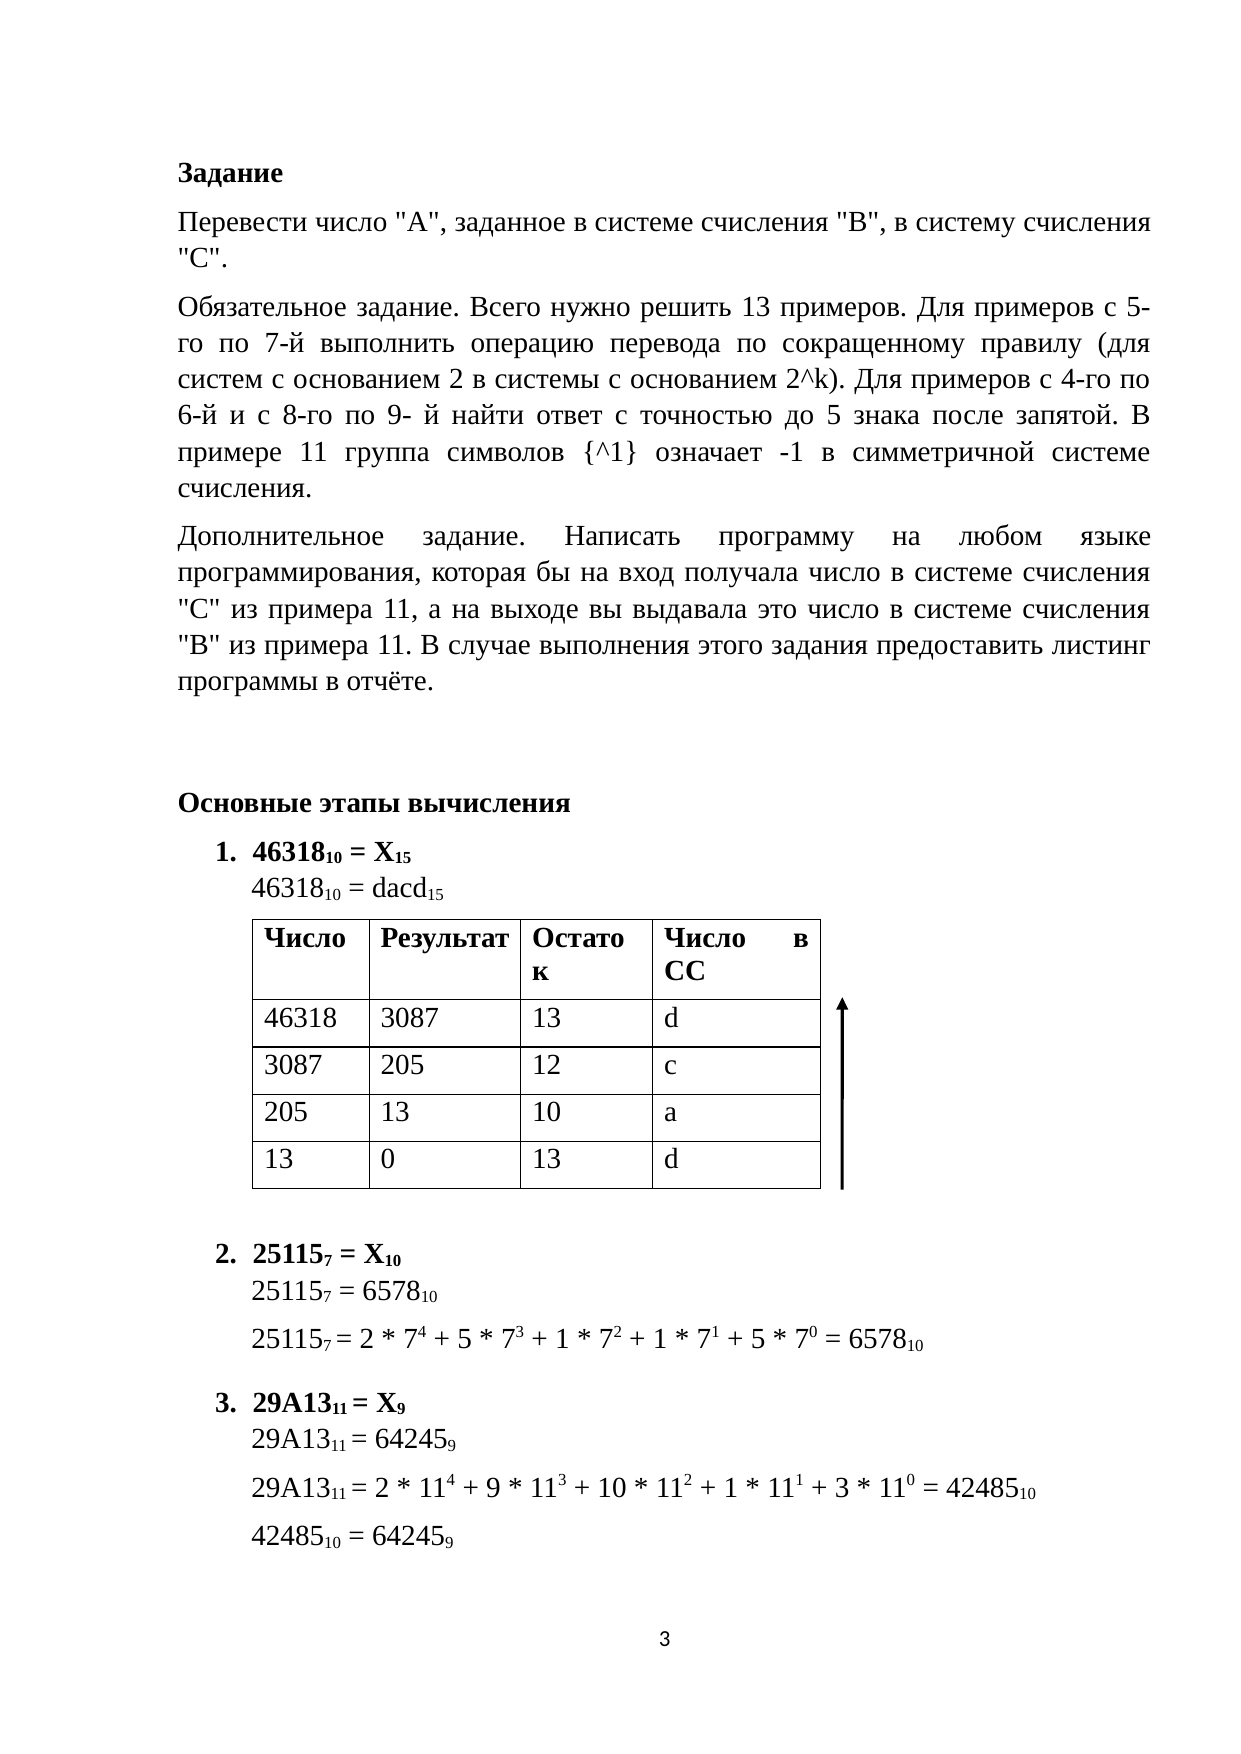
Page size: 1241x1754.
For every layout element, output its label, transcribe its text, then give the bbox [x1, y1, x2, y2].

list 4631810 = X15 [215, 834, 1152, 867]
table_cell 205 [370, 1048, 520, 1093]
text 251157 = 2 * 74 + 5 * 73 + 1 * 72 + 1 * 71 + 5 * 70 = 657810 [251, 1321, 1152, 1355]
text 29A1311 = 642459 [251, 1421, 1152, 1455]
table_cell 3087 [370, 1000, 520, 1046]
table_cell c [653, 1048, 820, 1093]
table_cell 0 [370, 1142, 520, 1188]
text Основные этапы вычисления [177, 785, 1152, 819]
table_header Число [253, 920, 369, 999]
table_cell 12 [521, 1048, 652, 1093]
text 251157 = 657810 [251, 1273, 1152, 1306]
table_cell 46318 [253, 1000, 369, 1046]
text 4248510 = 642459 [251, 1518, 1152, 1552]
table_header Число в СС [653, 920, 820, 999]
table_cell 13 [253, 1142, 369, 1188]
table_cell a [653, 1095, 820, 1141]
table_cell 205 [253, 1095, 369, 1141]
text 29A1311 = 2 * 114 + 9 * 113 + 10 * 112 + 1 * 111 + 3 * 110 = 4248510 [251, 1470, 1152, 1503]
list 29A1311 = X9 [215, 1385, 1152, 1418]
text 4631810 = dacd15 [177, 870, 1152, 904]
table_cell 13 [521, 1000, 652, 1046]
table_cell 10 [521, 1095, 652, 1141]
table_cell 3087 [253, 1048, 369, 1093]
table_cell d [653, 1142, 820, 1188]
text Задание [177, 156, 1152, 189]
table_cell 13 [370, 1095, 520, 1141]
text Обязательное задание. Всего нужно решить 13 примеров. Для примеров с 5-го по 7-й выполнить операцию перевода по сокращенному правилу (для систем с основанием 2 в системы с основанием 2^k). Для примеров с 4-го по 6-й и с 8-го по 9- й найти ответ с точностью до 5 знака после запятой. В примере 11 группа символов {^1} означает -1 в симметричной системе счисления. [177, 289, 1152, 503]
table_header Остаток [521, 920, 652, 999]
text Перевести число "А", заданное в системе счисления "В", в систему счисления "С". [177, 204, 1152, 274]
text Дополнительное задание. Написать программу на любом языке программирования, которая бы на вход получала число в системе счисления "С" из примера 11, а на выходе вы выдавала это число в системе счисления "B" из примера 11. В случае выполнения этого задания предоставить листинг программы в отчёте. [177, 518, 1152, 697]
list 251157 = X10 [215, 1236, 1152, 1270]
table_cell 13 [521, 1142, 652, 1188]
table_cell d [653, 1000, 820, 1046]
table_header Результат [370, 920, 520, 999]
